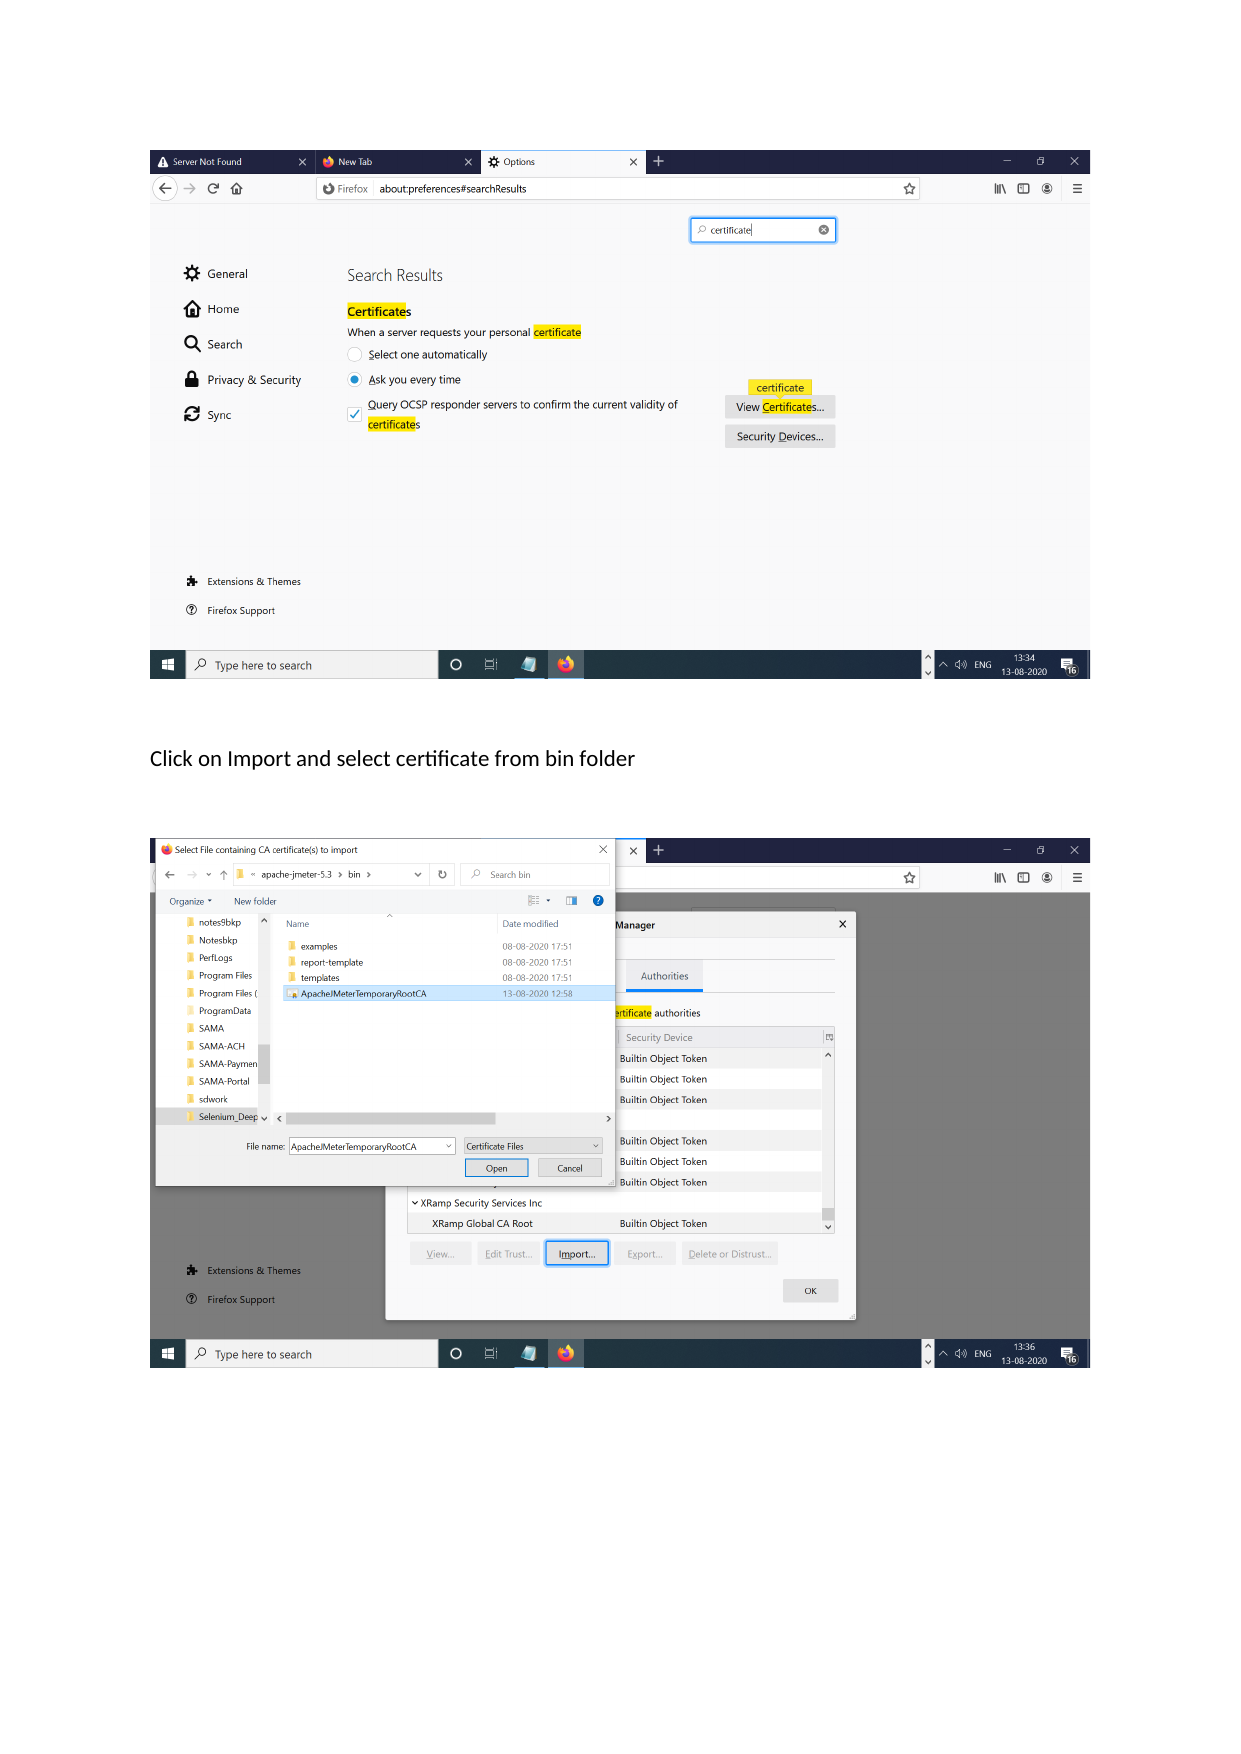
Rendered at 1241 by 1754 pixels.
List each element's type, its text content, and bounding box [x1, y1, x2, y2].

text Click on Import and select certificate from bin folder [150, 744, 1090, 773]
picture [150, 838, 1091, 1368]
picture [150, 150, 1091, 679]
